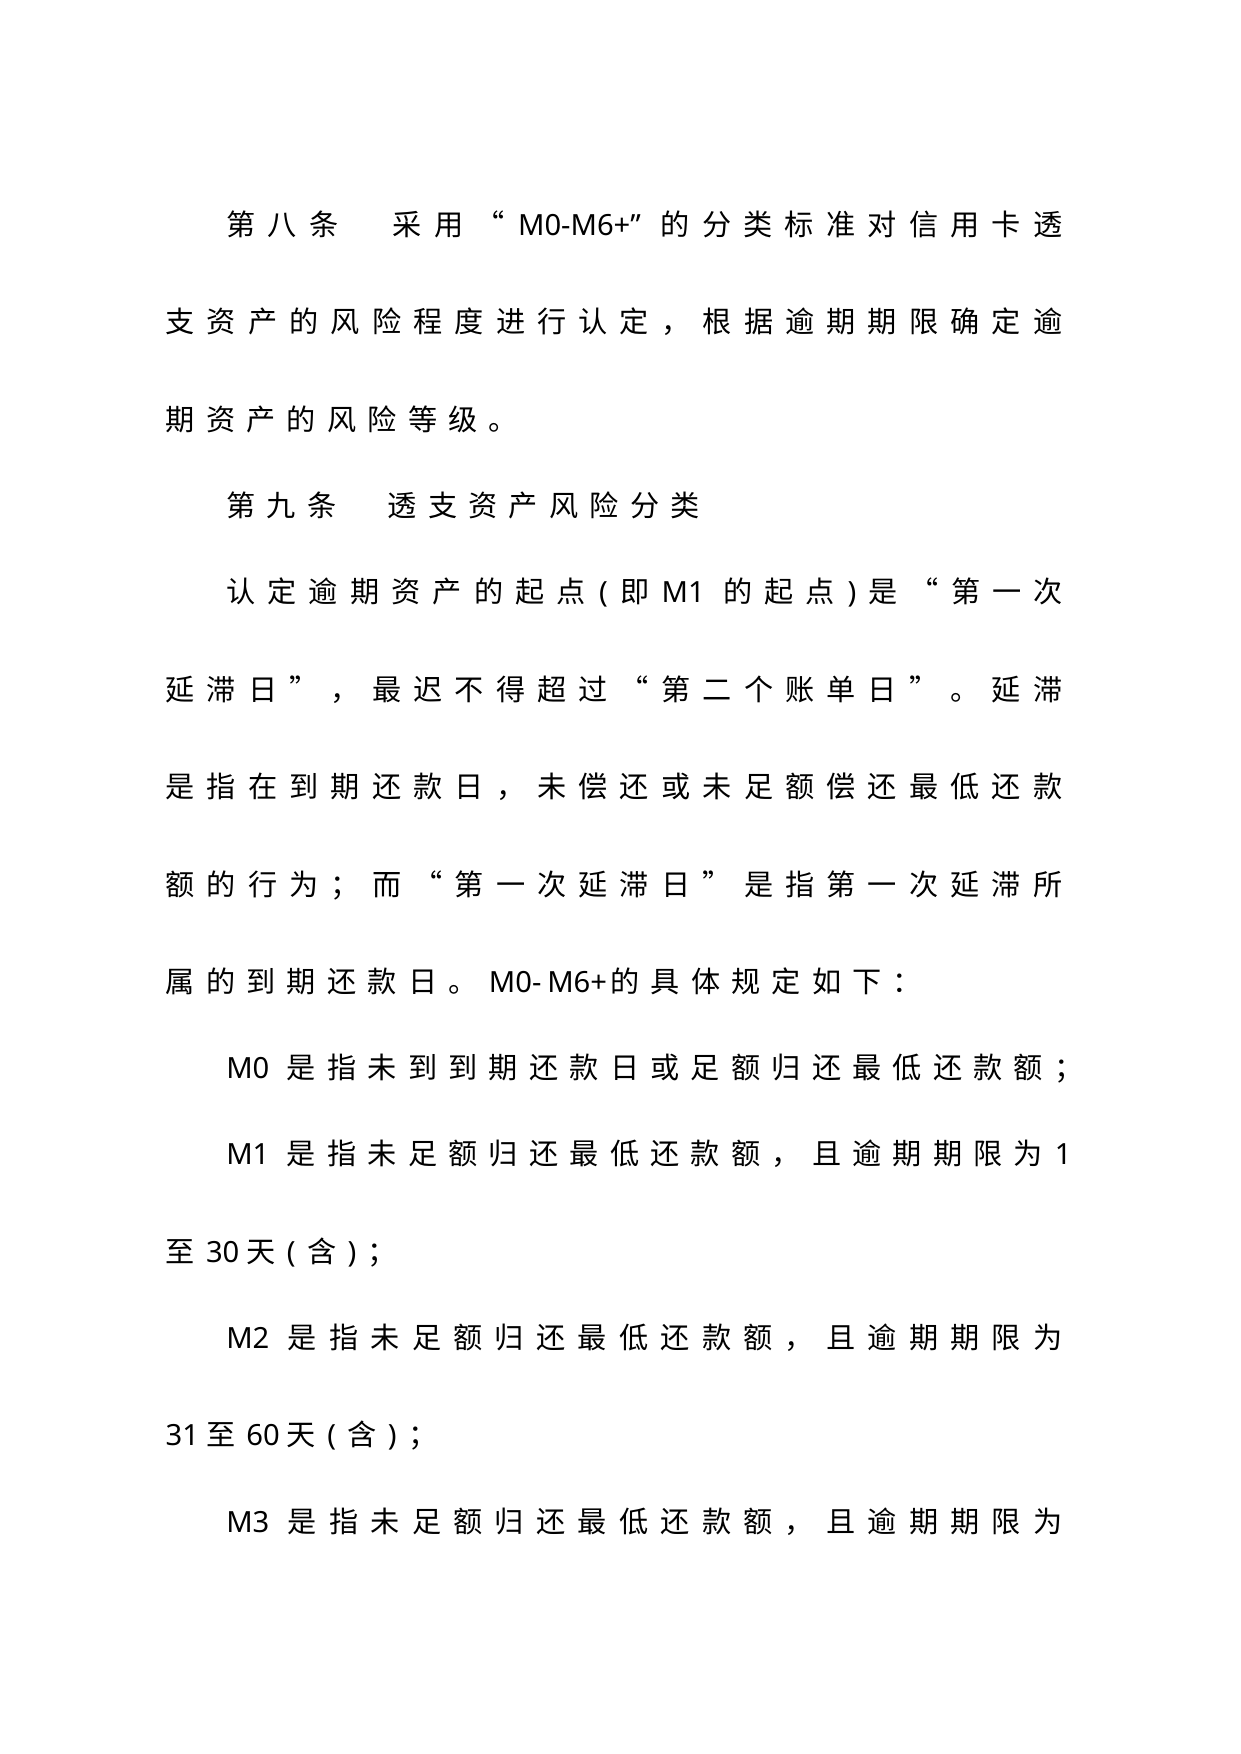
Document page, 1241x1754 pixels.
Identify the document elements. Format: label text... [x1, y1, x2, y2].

text 第九条 透支资产风险分类 [165, 471, 1075, 536]
text M2是指未足额归还最低还款额，且逾期期限为31至60天(含)； [165, 1303, 1075, 1466]
text M1是指未足额归还最低还款额，且逾期期限为1至30天(含)； [165, 1119, 1075, 1282]
text M0是指未到到期还款日或足额归还最低还款额； [165, 1033, 1075, 1098]
text 第八条 采用“M0-M6+”的分类标准对信用卡透支资产的风险程度进行认定，根据逾期期限确定逾期资产的风险等级。 [165, 190, 1075, 450]
text 认定逾期资产的起点(即M1的起点)是“第一次延滞日”，最迟不得超过“第二个账单日”。延滞是指在到期还款日，未偿还或未足额偿还最低还款额的行为；而“第一次延滞日”是指第一次延滞所属的到期还款日。M0- M6+的具体规定如下： [165, 557, 1075, 1012]
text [165, 1487, 1075, 1552]
